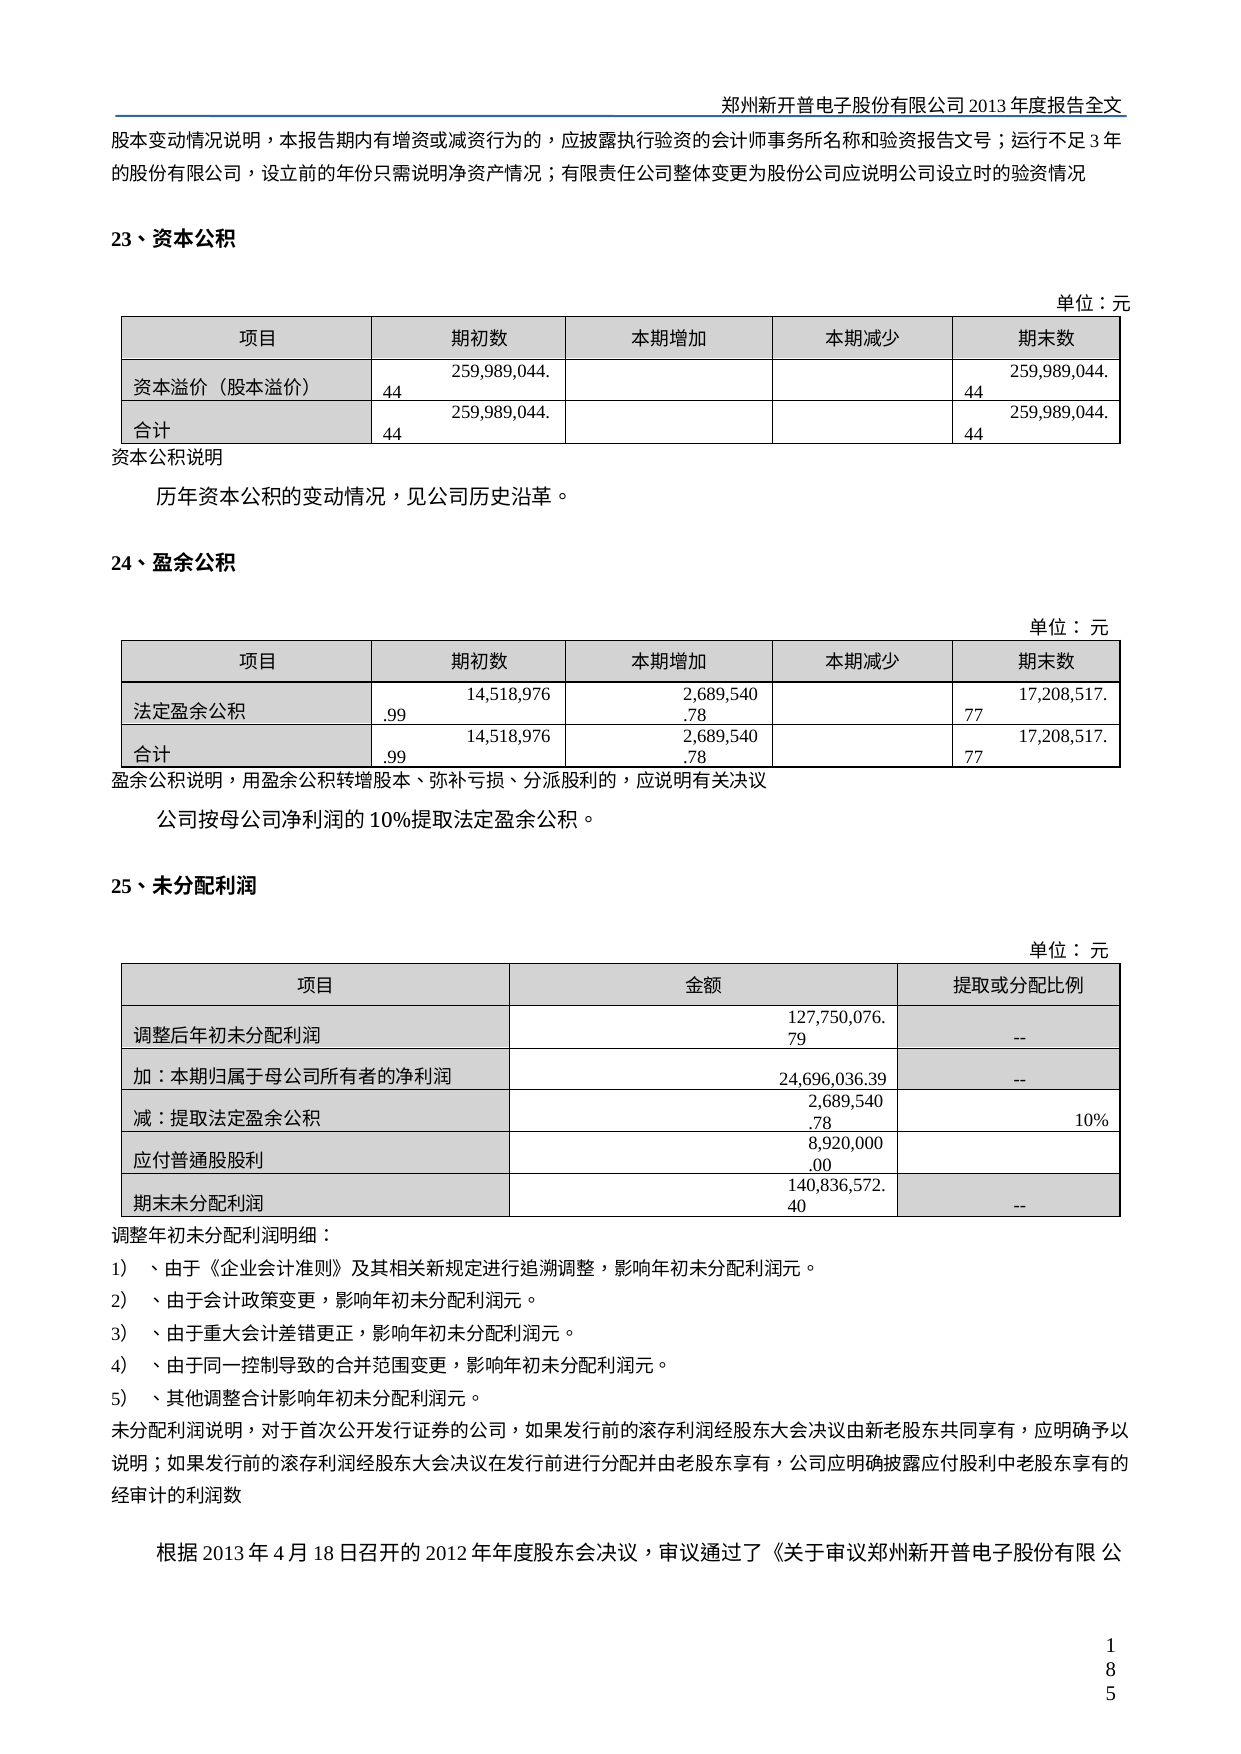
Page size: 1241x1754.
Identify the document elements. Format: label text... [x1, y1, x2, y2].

text 股本变动情况说明，本报告期内有增资或减资行为的，应披露执行验资的会计师事务所名称和验资报告文号；运行不足3 年的股份有限公司，设立前的年份只需说明净资产情况；有限责任公司整体变更为股份公司应说明公司设立时的验资情况 [111, 121, 1131, 187]
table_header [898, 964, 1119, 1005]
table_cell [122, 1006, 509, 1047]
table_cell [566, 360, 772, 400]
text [111, 1522, 1131, 1571]
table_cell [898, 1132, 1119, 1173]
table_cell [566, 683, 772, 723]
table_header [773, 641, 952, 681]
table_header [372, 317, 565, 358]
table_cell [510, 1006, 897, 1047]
text 23、资本公积 [111, 224, 1131, 253]
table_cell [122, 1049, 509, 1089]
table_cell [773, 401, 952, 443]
text 2） 、由于会计政策变更，影响年初未分配利润元。 [111, 1282, 1131, 1314]
text 盈余公积说明，用盈余公积转增股本、弥补亏损、分派股利的，应说明有关决议 [111, 767, 1131, 793]
text 公司按母公司净利润的10%提取法定盈余公积。 [111, 806, 1131, 834]
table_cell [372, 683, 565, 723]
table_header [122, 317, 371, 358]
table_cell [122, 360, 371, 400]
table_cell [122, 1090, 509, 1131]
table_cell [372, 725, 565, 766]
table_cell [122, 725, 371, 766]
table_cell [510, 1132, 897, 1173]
text 单位： 元 [1029, 937, 1131, 963]
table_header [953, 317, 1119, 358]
text 1） 、由于《企业会计准则》及其相关新规定进行追溯调整，影响年初未分配利润元。 [111, 1249, 1131, 1282]
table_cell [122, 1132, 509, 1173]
text 3） 、由于重大会计差错更正，影响年初未分配利润元。 [111, 1314, 1131, 1347]
text 单位：元 [111, 291, 1131, 316]
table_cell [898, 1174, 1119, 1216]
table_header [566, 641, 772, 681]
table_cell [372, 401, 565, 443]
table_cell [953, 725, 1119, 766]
text 未分配利润说明，对于首次公开发行证券的公司，如果发行前的滚存利润经股东大会决议由新老股东共同享有，应明确予以 说明；如果发行前的滚存利润经股东大会决议在发行前进行分配并由老股东享有，公司应明确披露应付股利中老股东享有的 经审计的利润数 [111, 1412, 1131, 1509]
text 5） 、其他调整合计影响年初未分配利润元。 [111, 1379, 1131, 1412]
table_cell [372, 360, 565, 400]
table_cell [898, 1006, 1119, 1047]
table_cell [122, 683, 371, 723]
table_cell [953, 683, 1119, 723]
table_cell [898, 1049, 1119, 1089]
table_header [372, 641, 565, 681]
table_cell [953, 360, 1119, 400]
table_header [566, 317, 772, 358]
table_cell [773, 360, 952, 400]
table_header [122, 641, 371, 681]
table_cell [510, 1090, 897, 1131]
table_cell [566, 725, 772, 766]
text 资本公积说明 [111, 444, 1131, 469]
text 历年资本公积的变动情况，见公司历史沿革。 [111, 482, 1131, 511]
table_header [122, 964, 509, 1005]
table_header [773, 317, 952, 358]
text 24、盈余公积 [111, 548, 1131, 576]
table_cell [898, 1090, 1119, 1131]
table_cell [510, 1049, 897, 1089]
text 25、未分配利润 [111, 871, 1131, 900]
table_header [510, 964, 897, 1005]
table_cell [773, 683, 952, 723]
text 单位： 元 [1029, 614, 1131, 639]
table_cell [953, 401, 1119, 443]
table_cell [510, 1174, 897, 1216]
text 4） 、由于同一控制导致的合并范围变更，影响年初未分配利润元。 [111, 1347, 1131, 1379]
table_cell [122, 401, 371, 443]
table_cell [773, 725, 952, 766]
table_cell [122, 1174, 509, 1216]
text 调整年初未分配利润明细： [111, 1217, 1131, 1249]
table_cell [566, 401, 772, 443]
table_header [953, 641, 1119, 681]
